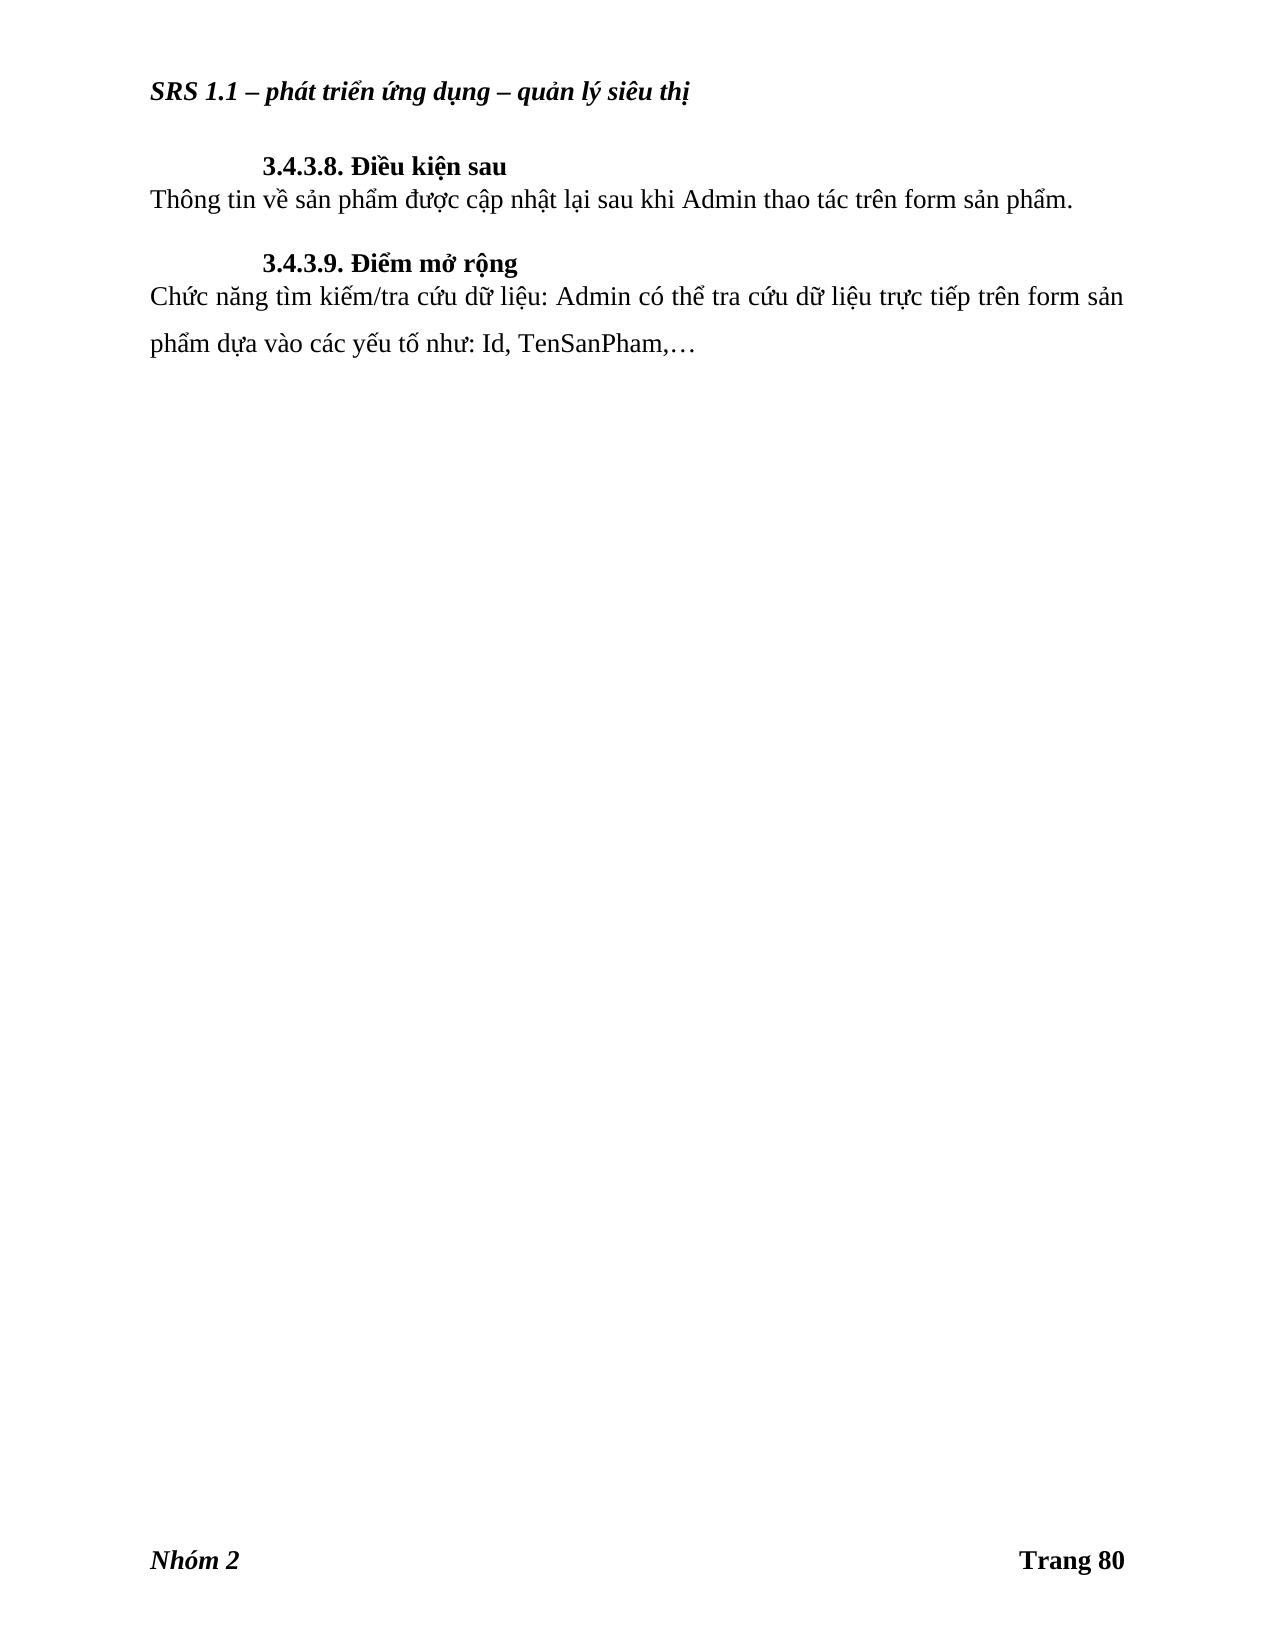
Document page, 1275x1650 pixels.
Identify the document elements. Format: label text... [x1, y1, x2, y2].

subtitle Điểm mở rộng [262, 247, 1125, 278]
subtitle Điều kiện sau [262, 150, 1125, 181]
text Thông tin về sản phẩm được cập nhật lại sau khi Admin thao tác trên form sản phẩm. [150, 183, 1125, 215]
text Chức năng tìm kiếm/tra cứu dữ liệu: Admin có thể tra cứu dữ liệu trực tiếp trên form sản phẩm dựa vào các yếu tố như: Id, TenSanPham,… [150, 280, 1125, 358]
